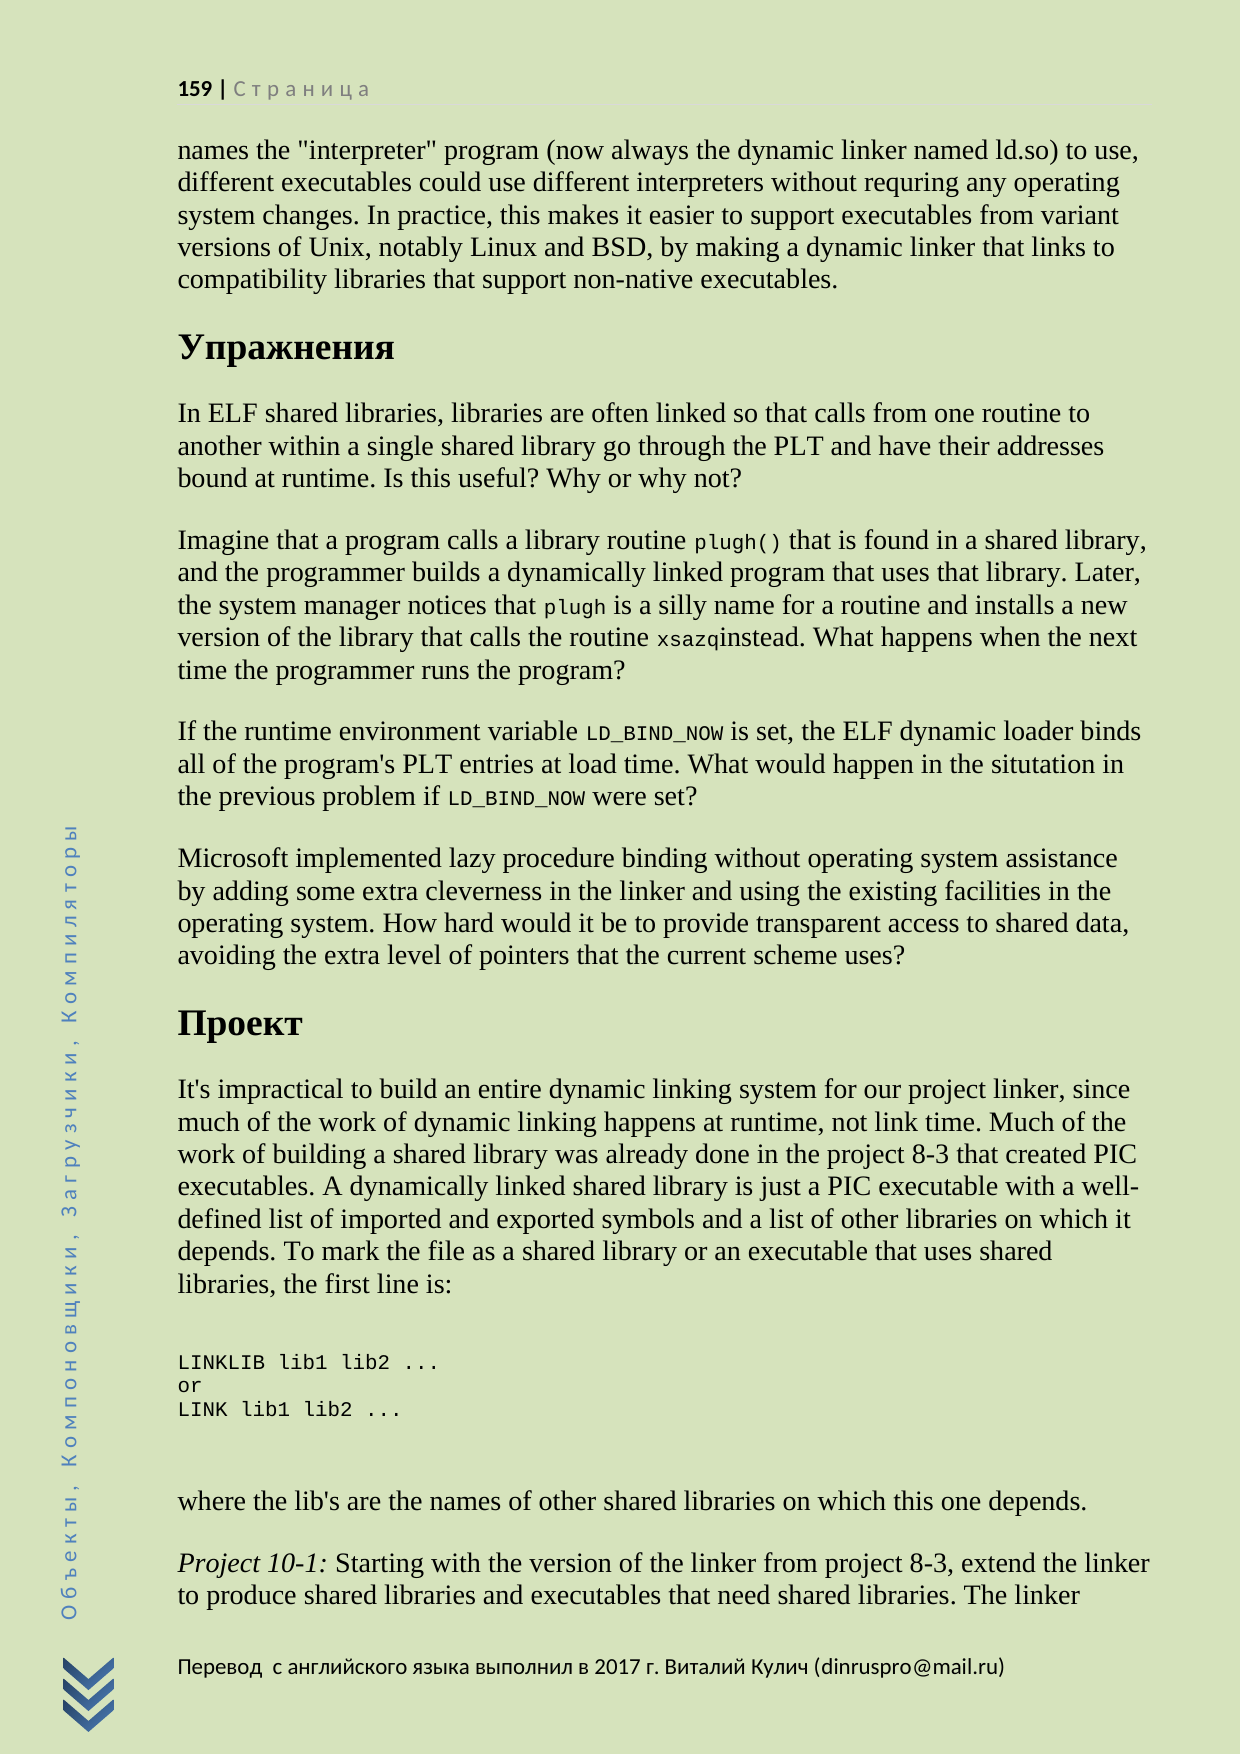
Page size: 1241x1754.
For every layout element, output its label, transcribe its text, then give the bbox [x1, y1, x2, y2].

text Microsoft implemented lazy procedure binding without operating system assistance by adding some extra cleverness in the linker and using the existing facilities in the operating system. How hard would it be to provide transparent access to shared data, avoiding the extra level of pointers that the current scheme uses? [177, 841, 1152, 971]
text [177, 133, 1152, 295]
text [177, 1546, 1152, 1611]
text If the runtime environment variable LD_BIND_NOW is set, the ELF dynamic loader binds all of the program's PLT entries at load time. What would happen in the situtation in the previous problem if LD_BIND_NOW were set? [177, 714, 1152, 812]
text Проект [177, 1000, 1152, 1043]
text Упражнения [177, 324, 1152, 367]
text Imagine that a program calls a library routine plugh() that is found in a shared library, and the programmer builds a dynamically linked program that uses that library. Later, the system manager notices that plugh is a silly name for a routine and installs a new version of the library that calls the routine xsazqinstead. What happens when the next time the programmer runs the program? [177, 523, 1152, 685]
text LINKLIB lib1 lib2 ... or LINK lib1 lib2 ... [177, 1328, 1152, 1423]
text In ELF shared libraries, libraries are often linked so that calls from one routine to another within a single shared library go through the PLT and have their addresses bound at runtime. Is this useful? Why or why not? [177, 396, 1152, 493]
text It's impractical to build an entire dynamic linking system for our project linker, since much of the work of dynamic linking happens at runtime, not link time. Much of the work of building a shared library was already done in the project 8-3 that created PIC executables. A dynamically linked shared library is just a PIC executable with a well-defined list of imported and exported symbols and a list of other libraries on which it depends. To mark the file as a shared library or an executable that uses shared libraries, the first line is: [177, 1072, 1152, 1299]
text where the lib's are the names of other shared libraries on which this one depends. [177, 1452, 1152, 1517]
